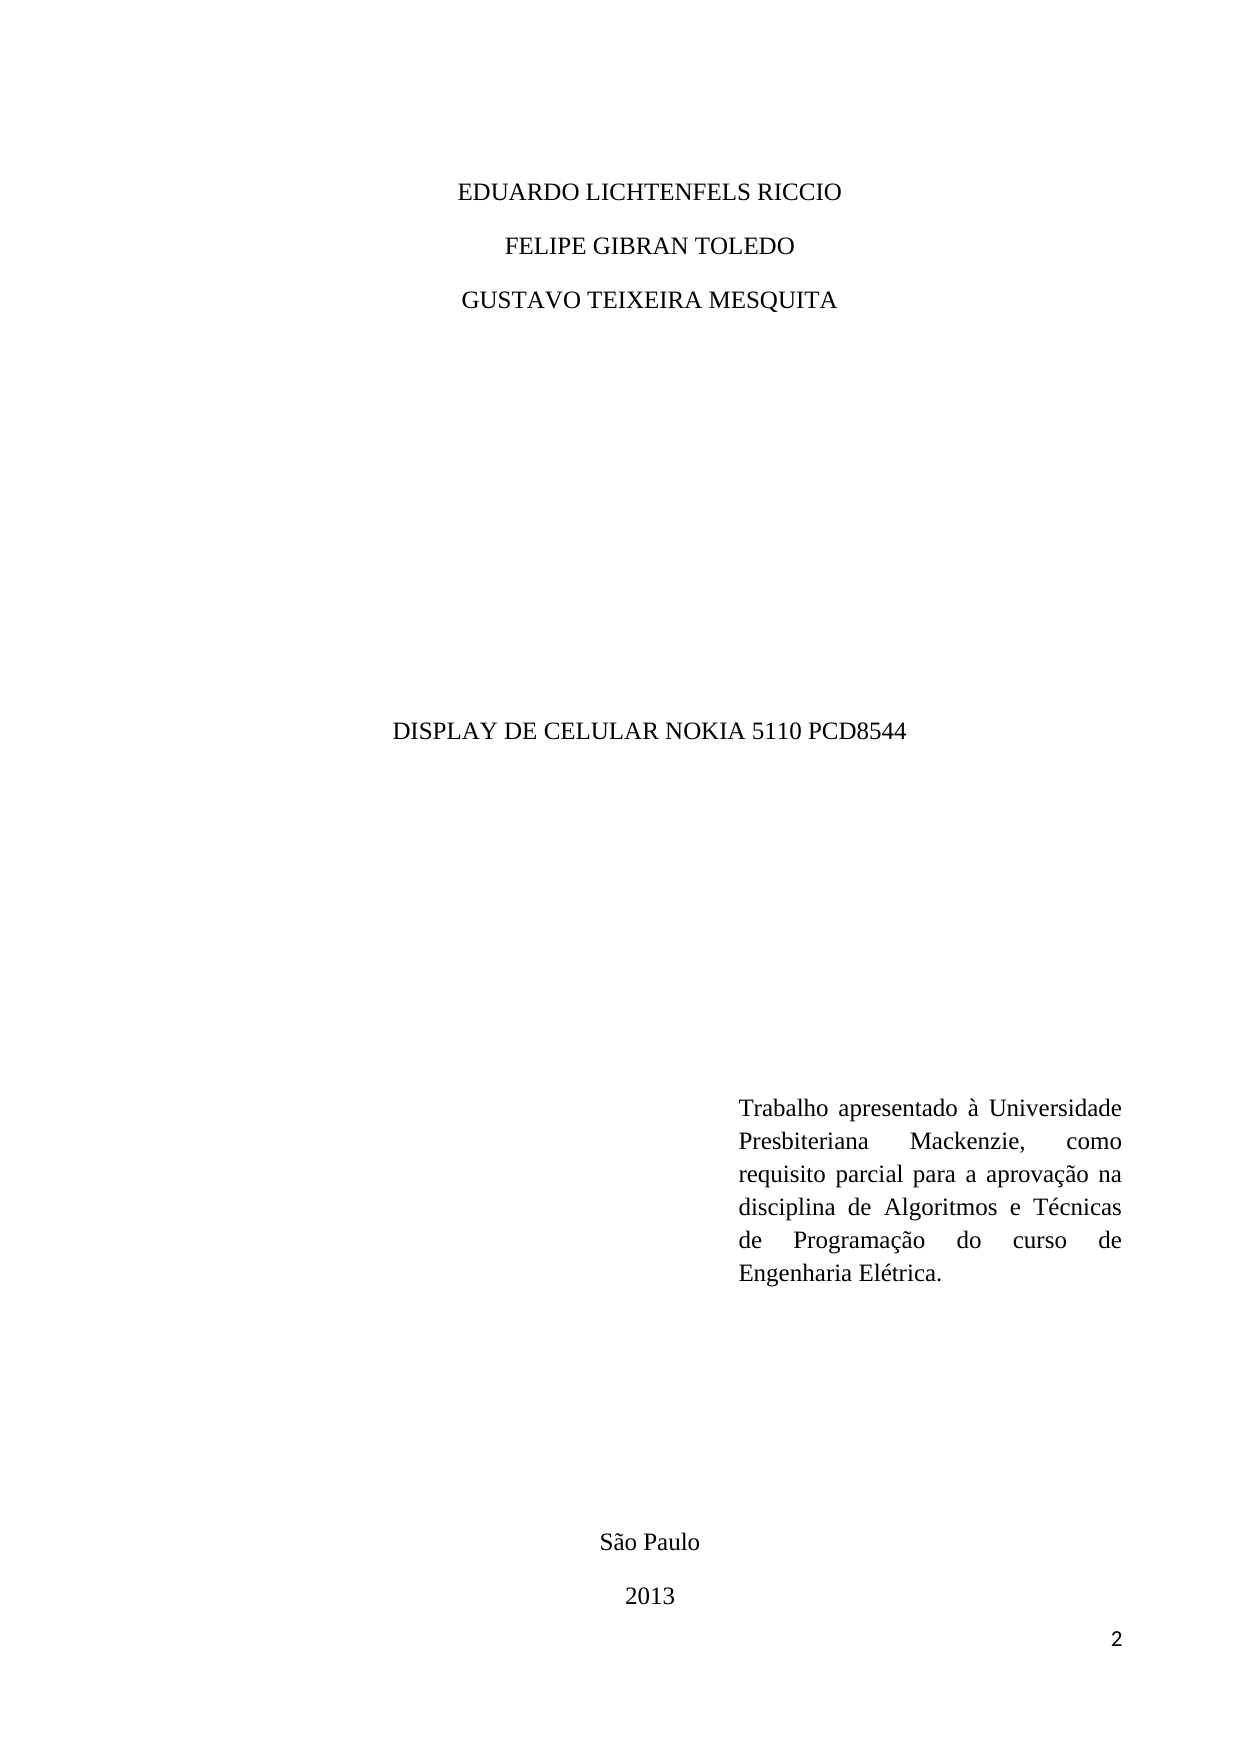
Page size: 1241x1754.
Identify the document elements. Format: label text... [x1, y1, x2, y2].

text FELIPE GIBRAN TOLEDO [177, 231, 1122, 260]
text GUSTAVO TEIXEIRA MESQUITA [177, 285, 1122, 314]
text São Paulo [177, 1527, 1122, 1556]
text 2013 [177, 1581, 1122, 1610]
text EDUARDO LICHTENFELS RICCIO [177, 177, 1122, 206]
text Trabalho apresentado à Universidade Presbiteriana Mackenzie, como requisito parcial para a aprovação na disciplina de Algoritmos e Técnicas de Programação do curso de Engenharia Elétrica. [738, 1093, 1122, 1287]
text DISPLAY DE CELULAR NOKIA 5110 PCD8544 [177, 716, 1122, 744]
